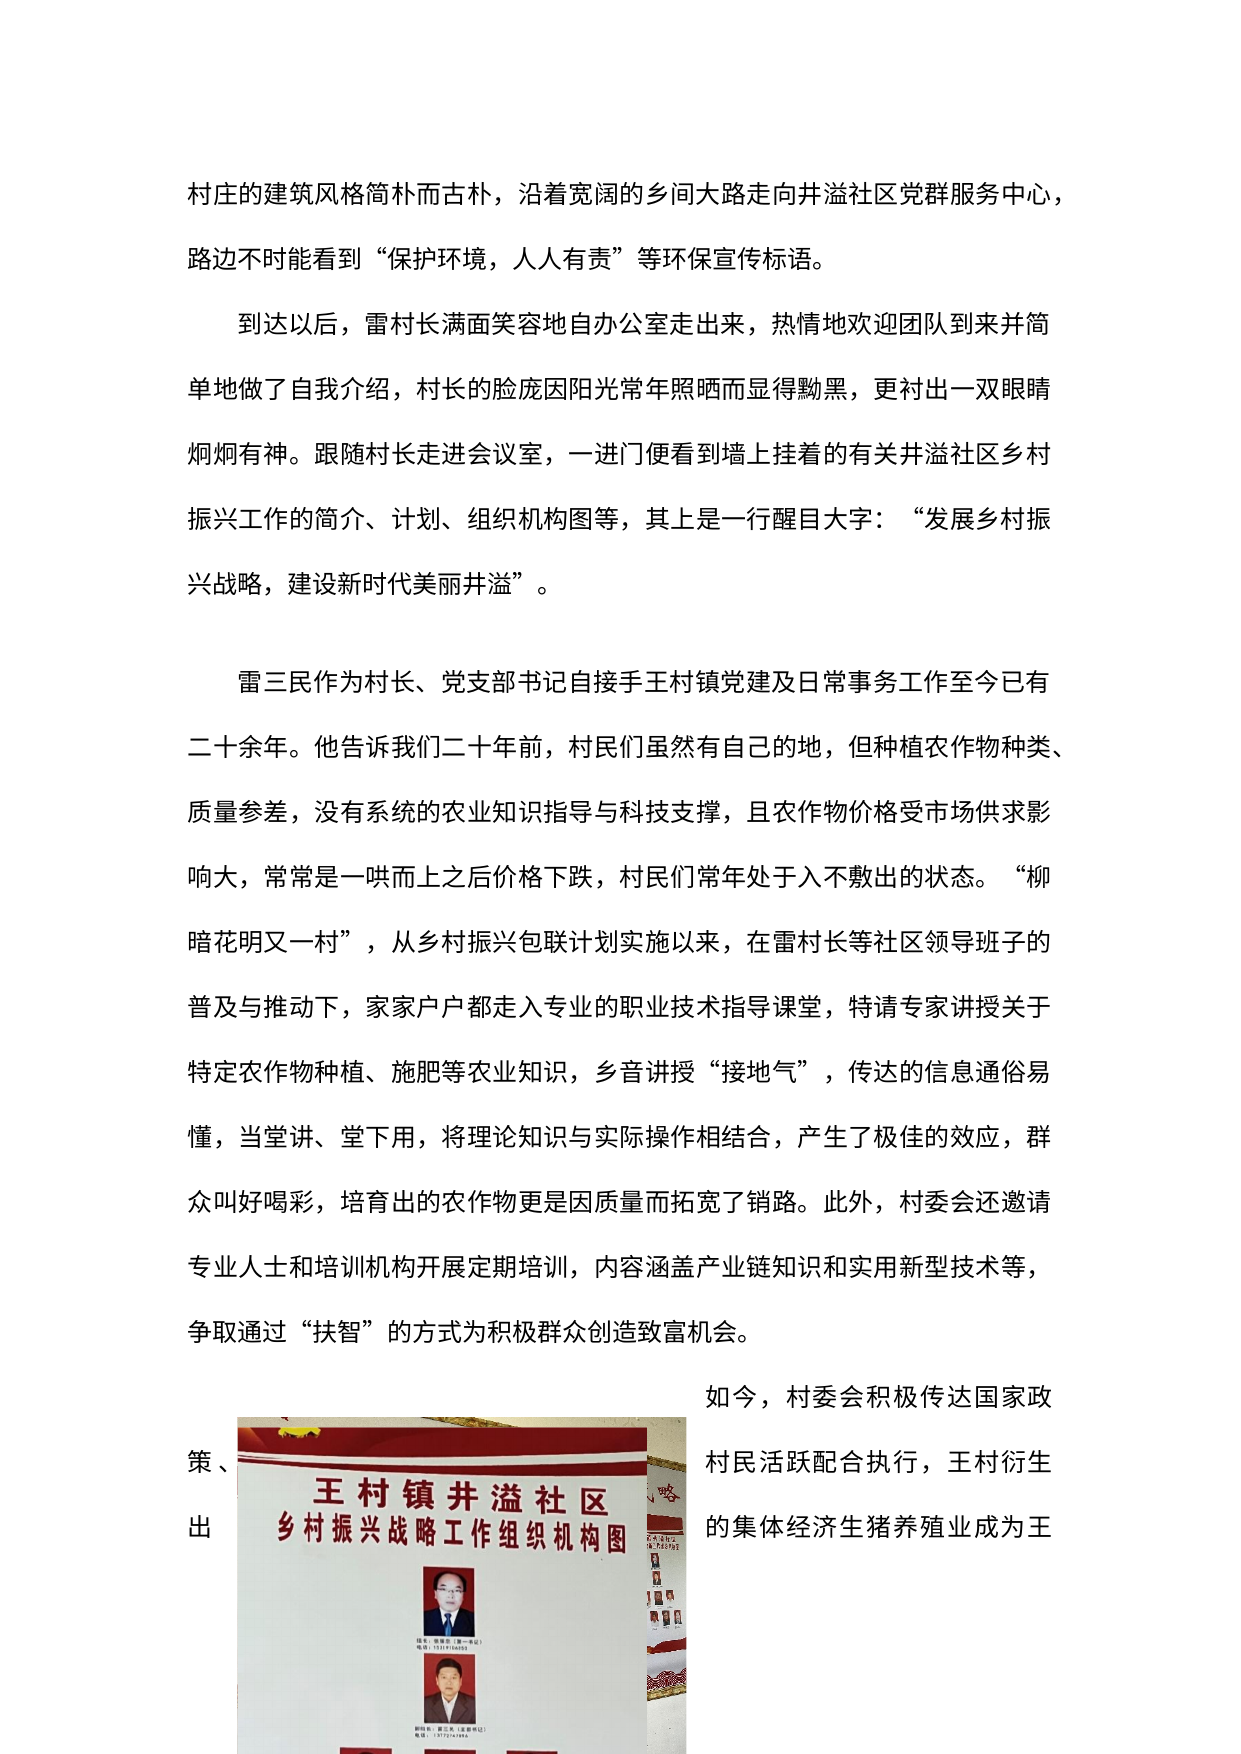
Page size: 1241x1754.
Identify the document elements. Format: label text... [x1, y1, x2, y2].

picture [237, 1417, 687, 1754]
text 到达以后，雷村长满面笑容地自办公室走出来，热情地欢迎团队到来并简单地做了自我介绍，村长的脸庞因阳光常年照晒而显得黝黑，更衬出一双眼睛炯炯有神。跟随村长走进会议室，一进门便看到墙上挂着的有关井溢社区乡村振兴工作的简介、计划、组织机构图等，其上是一行醒目大字：“发展乡村振兴战略，建设新时代美丽井溢”。 [187, 290, 1053, 615]
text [187, 1363, 1053, 1558]
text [187, 160, 1053, 290]
text 雷三民作为村长、党支部书记自接手王村镇党建及日常事务工作至今已有二十余年。他告诉我们二十年前，村民们虽然有自己的地，但种植农作物种类、质量参差，没有系统的农业知识指导与科技支撑，且农作物价格受市场供求影响大，常常是一哄而上之后价格下跌，村民们常年处于入不敷出的状态。“柳暗花明又一村”，从乡村振兴包联计划实施以来，在雷村长等社区领导班子的普及与推动下，家家户户都走入专业的职业技术指导课堂，特请专家讲授关于特定农作物种植、施肥等农业知识，乡音讲授“接地气”，传达的信息通俗易懂，当堂讲、堂下用，将理论知识与实际操作相结合，产生了极佳的效应，群众叫好喝彩，培育出的农作物更是因质量而拓宽了销路。此外，村委会还邀请专业人士和培训机构开展定期培训，内容涵盖产业链知识和实用新型技术等，争取通过“扶智”的方式为积极群众创造致富机会。 [187, 648, 1053, 1363]
